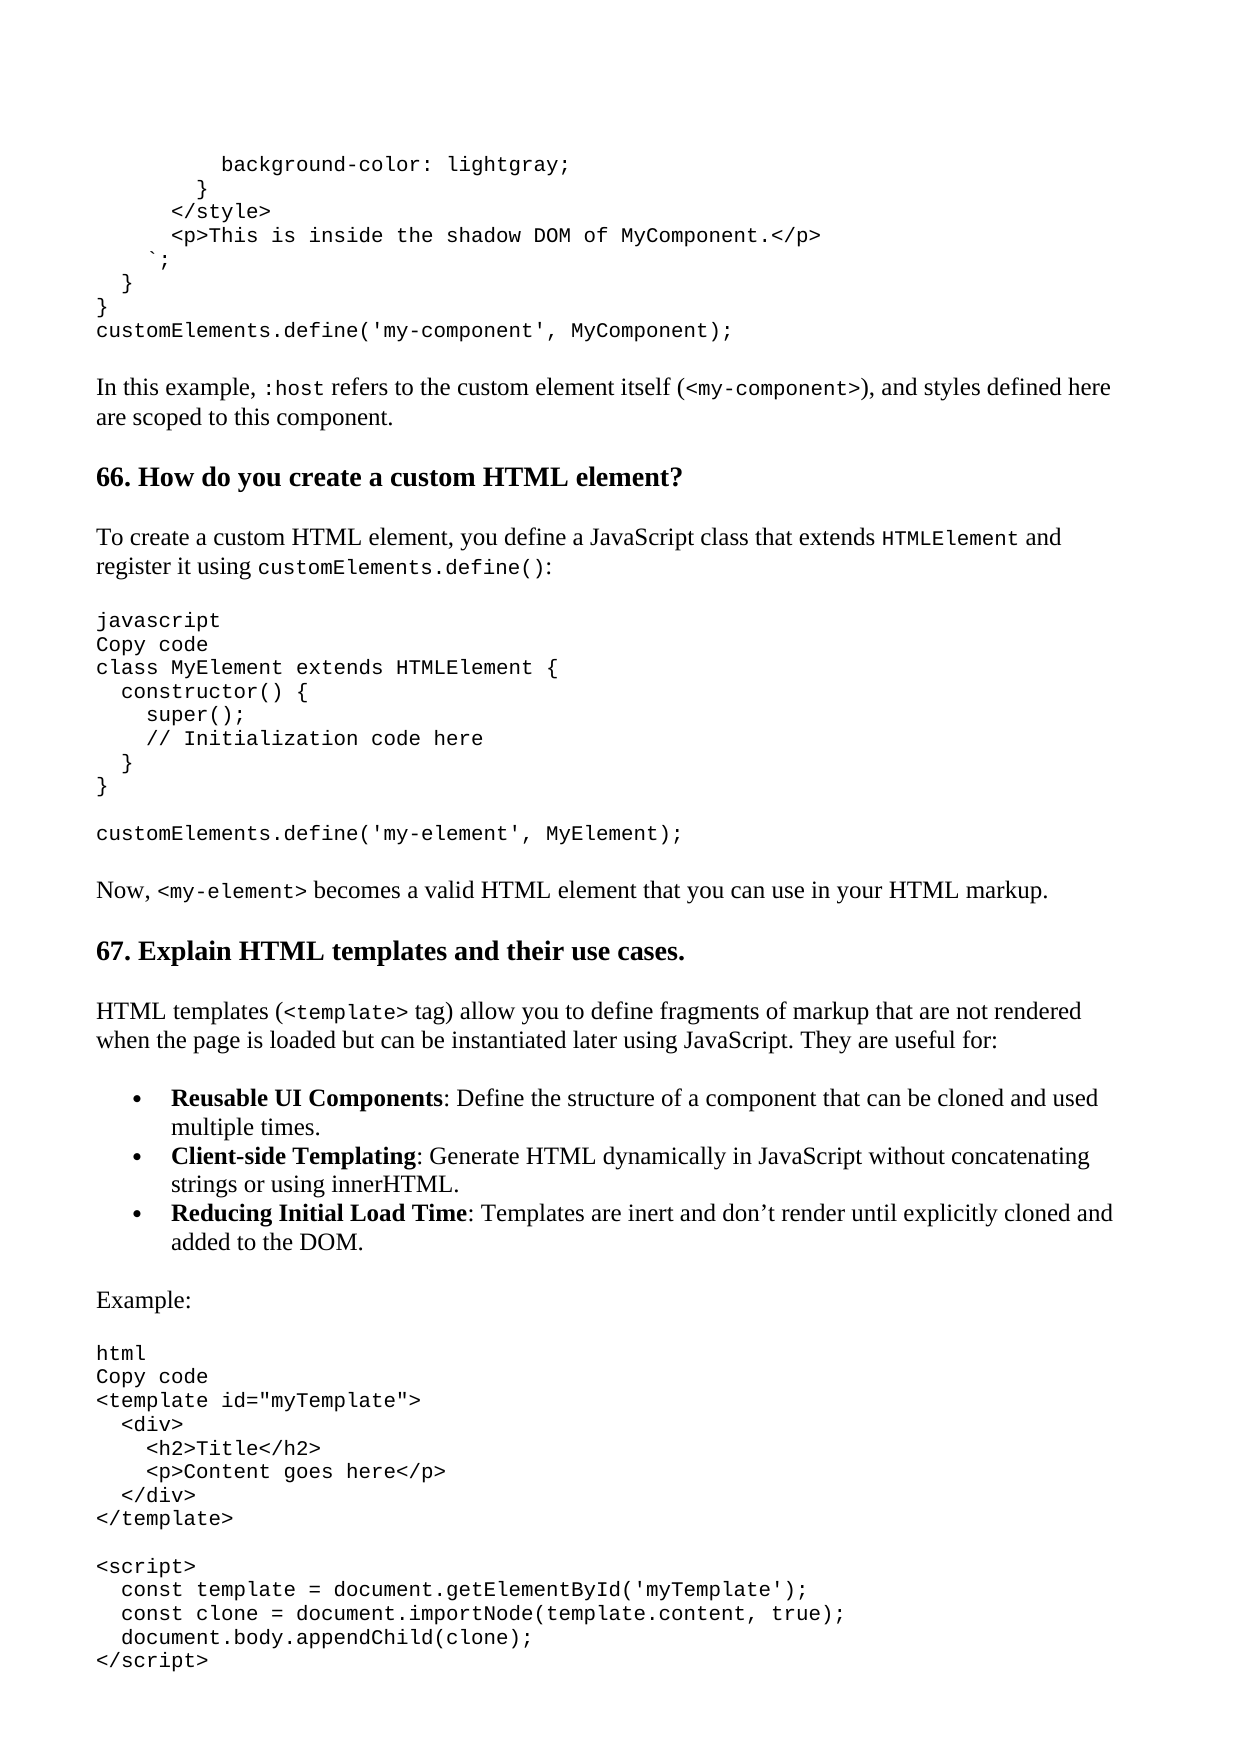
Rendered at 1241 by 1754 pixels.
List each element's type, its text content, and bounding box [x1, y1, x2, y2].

text background-color: lightgray; [96, 154, 1126, 178]
text } [96, 752, 1126, 775]
list Reducing Initial Load Time: Templates are inert and don’t render until explicitly cloned and added to the DOM. [133, 1198, 1126, 1256]
text super(); [96, 704, 1126, 728]
text To create a custom HTML element, you define a JavaScript class that extends HTMLElement and register it using customElements.define(): [96, 522, 1126, 581]
text Now, <my-element> becomes a valid HTML element that you can use in your HTML markup. [96, 876, 1126, 905]
list Reusable UI Components: Define the structure of a component that can be cloned and used multiple times. [133, 1083, 1126, 1141]
text class MyElement extends HTMLElement { [96, 657, 1126, 681]
text const clone = document.importNode(template.content, true); [96, 1603, 1126, 1627]
text html [96, 1343, 1126, 1367]
text javascript [96, 610, 1126, 633]
text </template> [96, 1508, 1126, 1532]
text } [96, 296, 1126, 320]
text <script> [96, 1556, 1126, 1579]
text // Initialization code here [96, 728, 1126, 752]
text `; [96, 249, 1126, 272]
text <p>Content goes here</p> [96, 1461, 1126, 1485]
text <div> [96, 1414, 1126, 1437]
text } [96, 272, 1126, 296]
text customElements.define('my-element', MyElement); [96, 823, 1126, 846]
text <template id="myTemplate"> [96, 1390, 1126, 1414]
text </style> [96, 201, 1126, 225]
text Example: [96, 1285, 1126, 1314]
text } [96, 178, 1126, 201]
text Copy code [96, 1367, 1126, 1390]
text customElements.define('my-component', MyComponent); [96, 320, 1126, 343]
text HTML templates (<template> tag) allow you to define fragments of markup that are not rendered when the page is loaded but can be instantiated later using JavaScript. They are useful for: [96, 996, 1126, 1054]
text document.body.appendChild(clone); [96, 1627, 1126, 1650]
text </script> [96, 1650, 1126, 1674]
text </div> [96, 1485, 1126, 1508]
text <p>This is inside the shadow DOM of MyComponent.</p> [96, 225, 1126, 249]
text In this example, :host refers to the custom element itself (<my-component>), and styles defined here are scoped to this component. [96, 372, 1126, 431]
text 66. How do you create a custom HTML element? [96, 460, 1126, 492]
text <h2>Title</h2> [96, 1437, 1126, 1461]
text constructor() { [96, 681, 1126, 704]
text } [96, 775, 1126, 799]
list Client-side Templating: Generate HTML dynamically in JavaScript without concatenating strings or using innerHTML. [133, 1141, 1126, 1198]
text const template = document.getElementById('myTemplate'); [96, 1579, 1126, 1603]
text Copy code [96, 633, 1126, 657]
text 67. Explain HTML templates and their use cases. [96, 934, 1126, 967]
